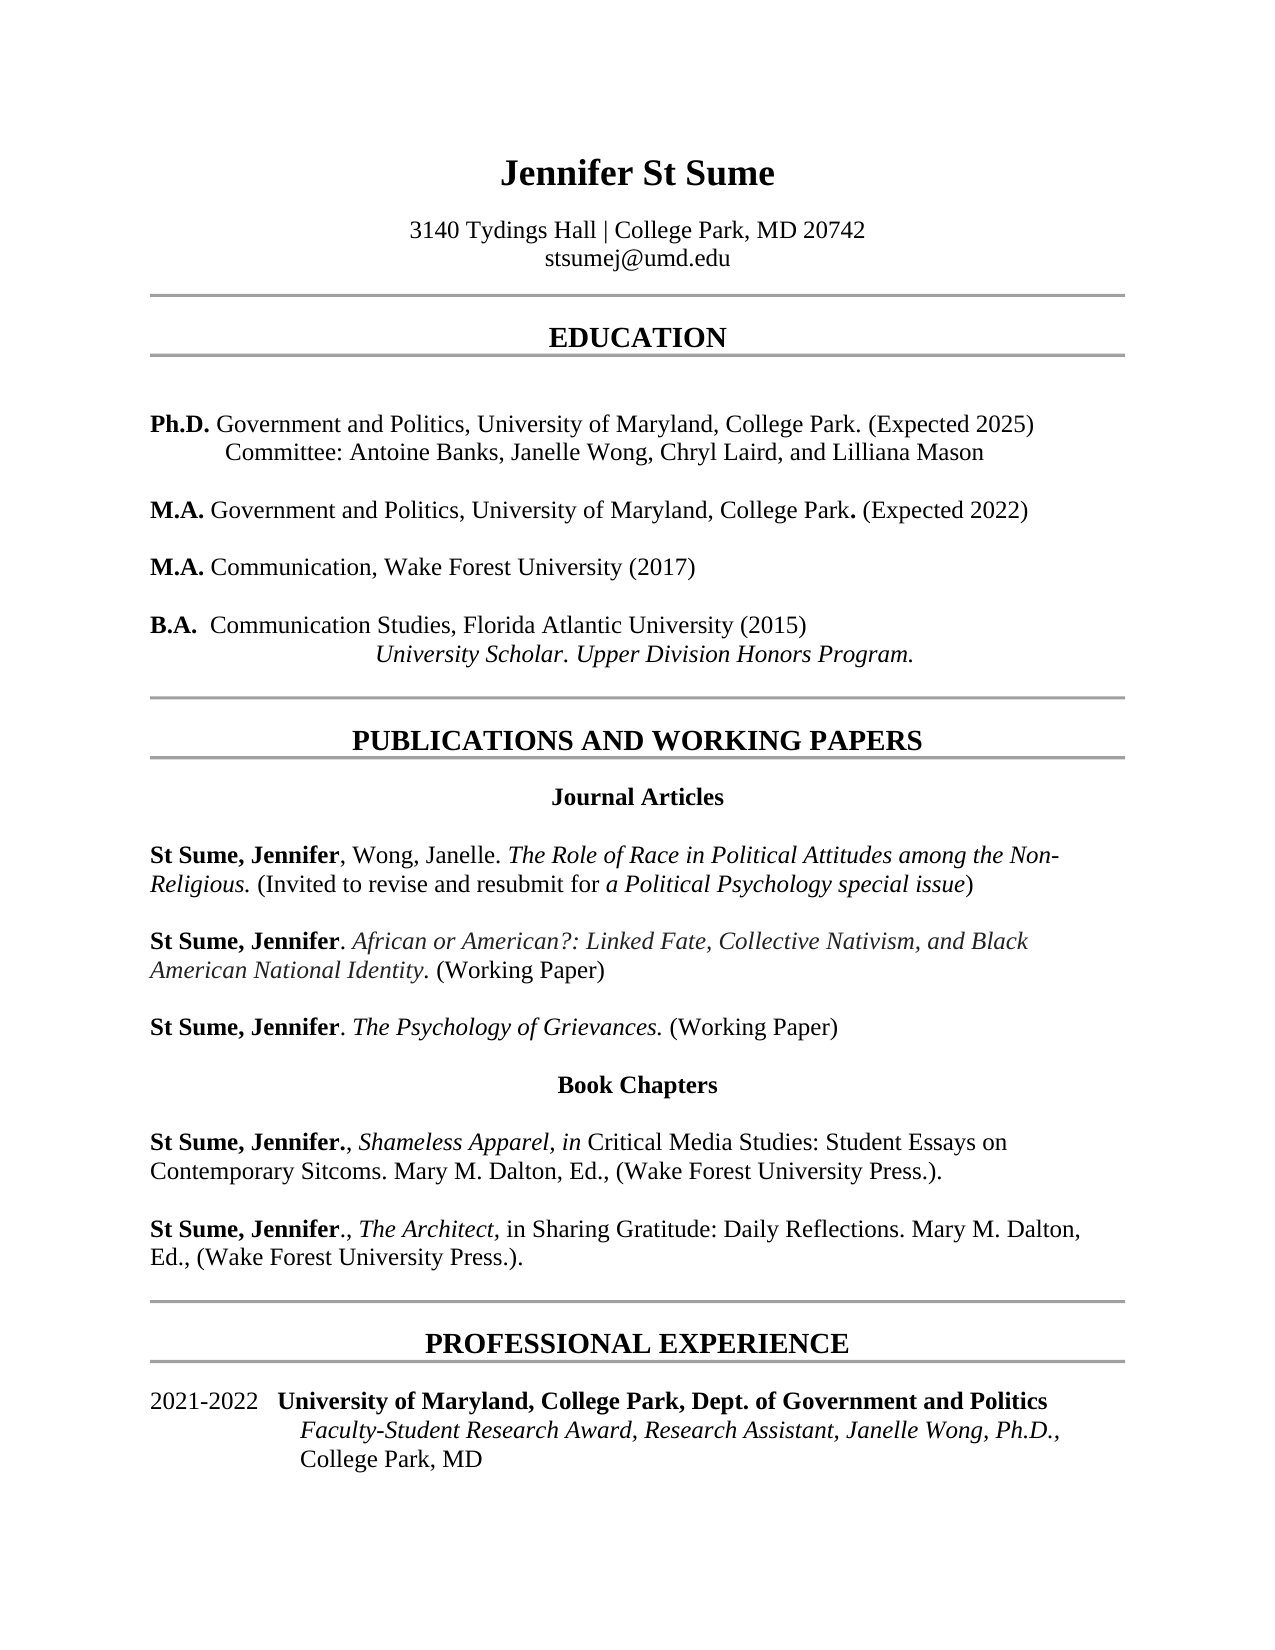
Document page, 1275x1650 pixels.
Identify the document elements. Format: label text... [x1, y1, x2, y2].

text PROFESSIONAL EXPERIENCE [150, 1326, 1125, 1359]
text St Sume, Jennifer., The Architect, in Sharing Gratitude: Daily Reflections. Mary M. Dalton, Ed., (Wake Forest University Press.). [150, 1214, 1125, 1271]
text Faculty-Student Research Award, Research Assistant, Janelle Wong, Ph.D., [150, 1415, 1125, 1444]
text Book Chapters [150, 1070, 1125, 1099]
text 3140 Tydings Hall | College Park, MD 20742 [150, 215, 1125, 243]
text M.A. Government and Politics, University of Maryland, College Park. (Expected 2022) [150, 495, 1125, 524]
text M.A. Communication, Wake Forest University (2017) [150, 552, 1125, 581]
text Ph.D. Government and Politics, University of Maryland, College Park. (Expected 2025) [150, 409, 1125, 437]
text St Sume, Jennifer. The Psychology of Grievances. (Working Paper) [150, 1012, 1125, 1041]
text stsumej@umd.edu [150, 243, 1125, 272]
text College Park, MD [150, 1444, 1125, 1472]
text University Scholar. Upper Division Honors Program. [300, 639, 1125, 667]
text Jennifer St Sume [150, 150, 1125, 193]
text St Sume, Jennifer, Wong, Janelle. The Role of Race in Political Attitudes among the Non-Religious. (Invited to revise and resubmit for a Political Psychology special issue) [150, 840, 1125, 897]
text Committee: Antoine Banks, Janelle Wong, Chryl Laird, and Lilliana Mason [150, 437, 1125, 466]
text 2021-2022 University of Maryland, College Park, Dept. of Government and Politics [150, 1386, 1125, 1415]
text St Sume, Jennifer. African or American?: Linked Fate, Collective Nativism, and Black American National Identity. (Working Paper) [423, 926, 1125, 984]
text Journal Articles [150, 760, 1125, 811]
text B.A. Communication Studies, Florida Atlantic University (2015) [150, 610, 1125, 639]
text PUBLICATIONS AND WORKING PAPERS [150, 723, 1125, 756]
text EDUCATION [150, 320, 1125, 353]
text St Sume, Jennifer., Shameless Apparel, in Critical Media Studies: Student Essays on Contemporary Sitcoms. Mary M. Dalton, Ed., (Wake Forest University Press.). [150, 1127, 1125, 1185]
